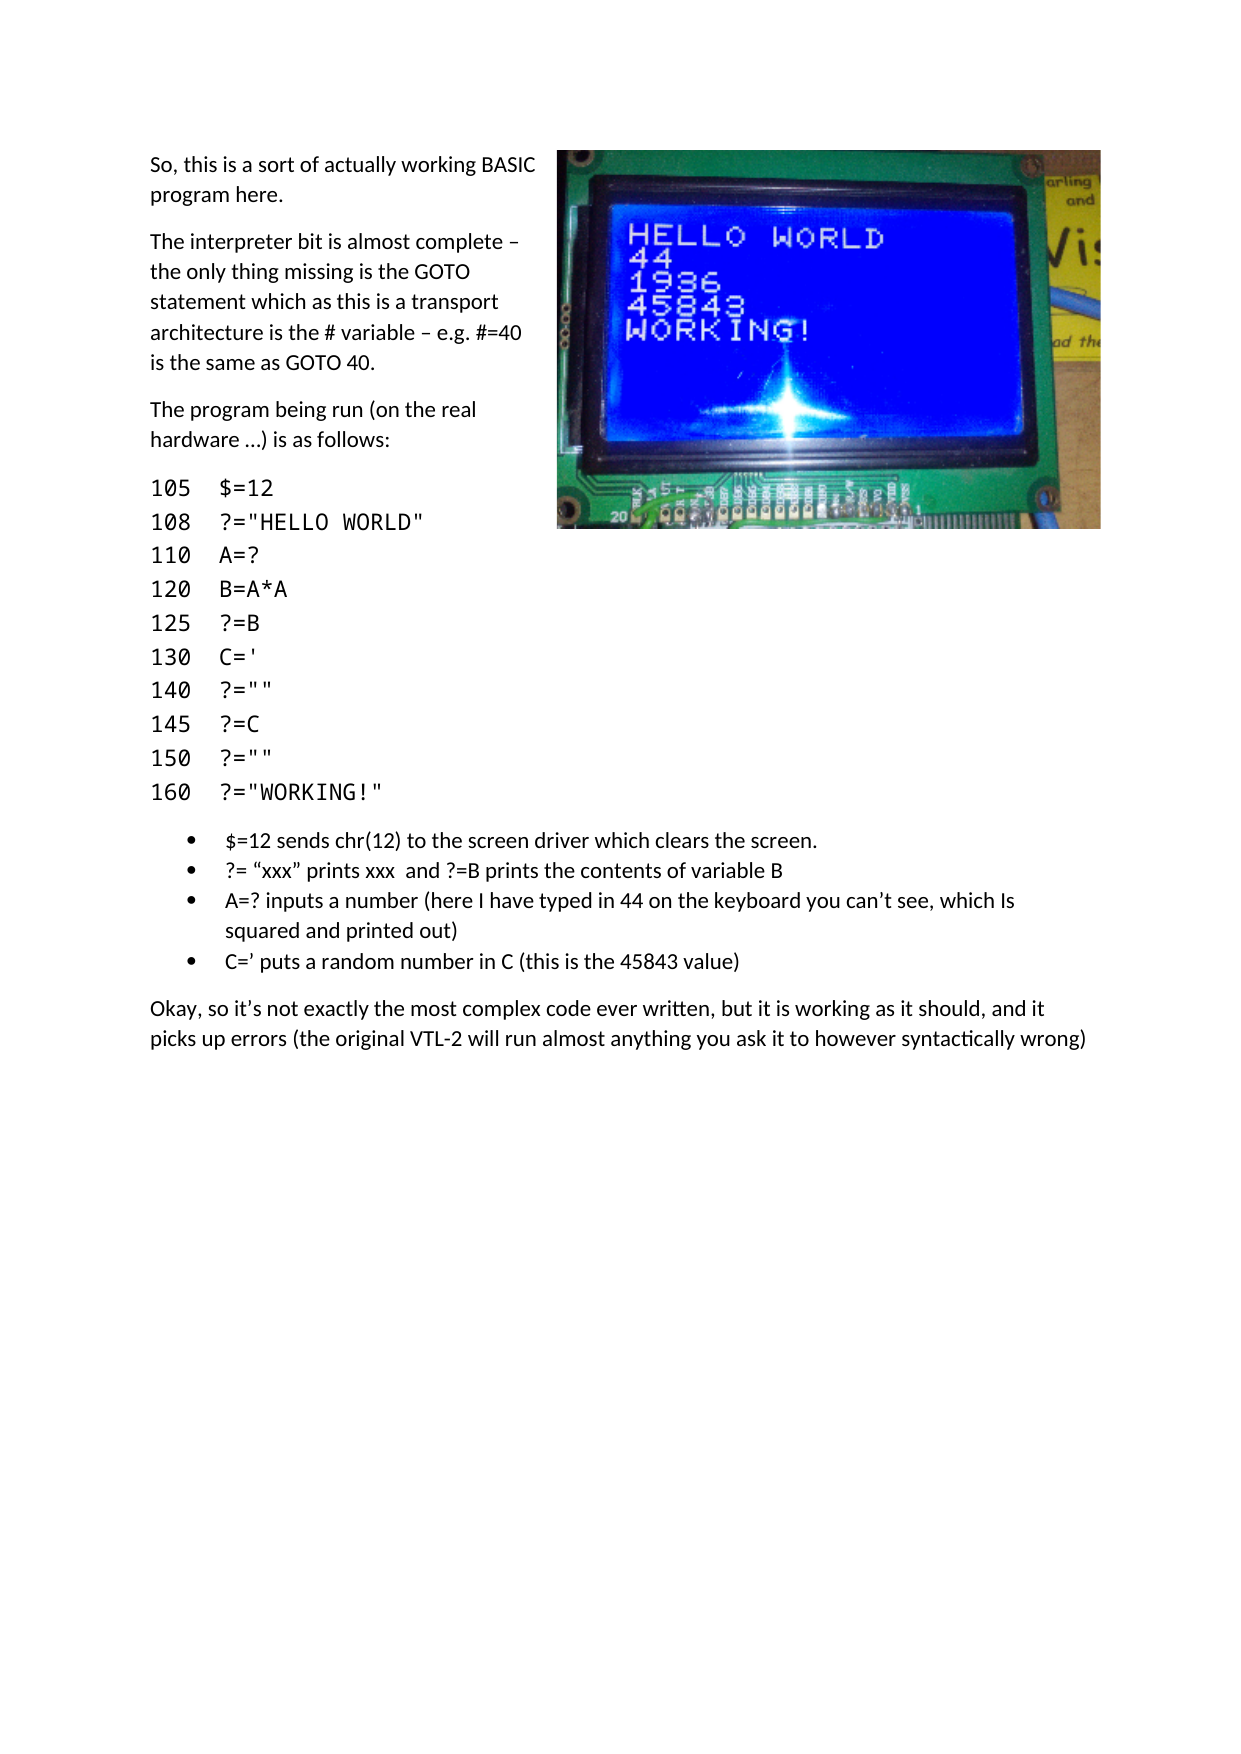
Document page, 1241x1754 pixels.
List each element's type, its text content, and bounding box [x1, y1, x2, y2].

list $=12 sends chr(12) to the screen driver which clears the screen. [187, 826, 1090, 854]
text 160 ?="WORKING!" [150, 776, 1090, 807]
text 150 ?="" [150, 742, 1090, 773]
list C=’ puts a random number in C (this is the 45843 value) [187, 947, 1090, 975]
picture [556, 150, 1101, 529]
text The program being run (on the real hardware …) is as follows: [150, 395, 556, 453]
text 108 ?="HELLO WORLD" [150, 506, 1090, 537]
text 125 ?=B [150, 607, 1090, 638]
text So, this is a sort of actually working BASIC program here. [150, 150, 556, 208]
text 120 B=A*A [150, 573, 1090, 604]
list ?= “xxx” prints xxx and ?=B prints the contents of variable B [187, 856, 1090, 884]
list A=? inputs a number (here I have typed in 44 on the keyboard you can’t see, which Is squared and printed out) [187, 886, 1090, 945]
text The interpreter bit is almost complete – the only thing missing is the GOTO statement which as this is a transport architecture is the # variable – e.g. #=40 is the same as GOTO 40. [150, 227, 556, 376]
text 110 A=? [150, 539, 1090, 571]
text Okay, so it’s not exactly the most complex code ever written, but it is working as it should, and it picks up errors (the original VTL-2 will run almost anything you ask it to however syntactically wrong) [150, 994, 1090, 1052]
text 105 $=12 [150, 472, 556, 503]
text 130 C=' [150, 641, 1090, 672]
text 145 ?=C [150, 708, 1090, 739]
text 140 ?="" [150, 674, 1090, 706]
